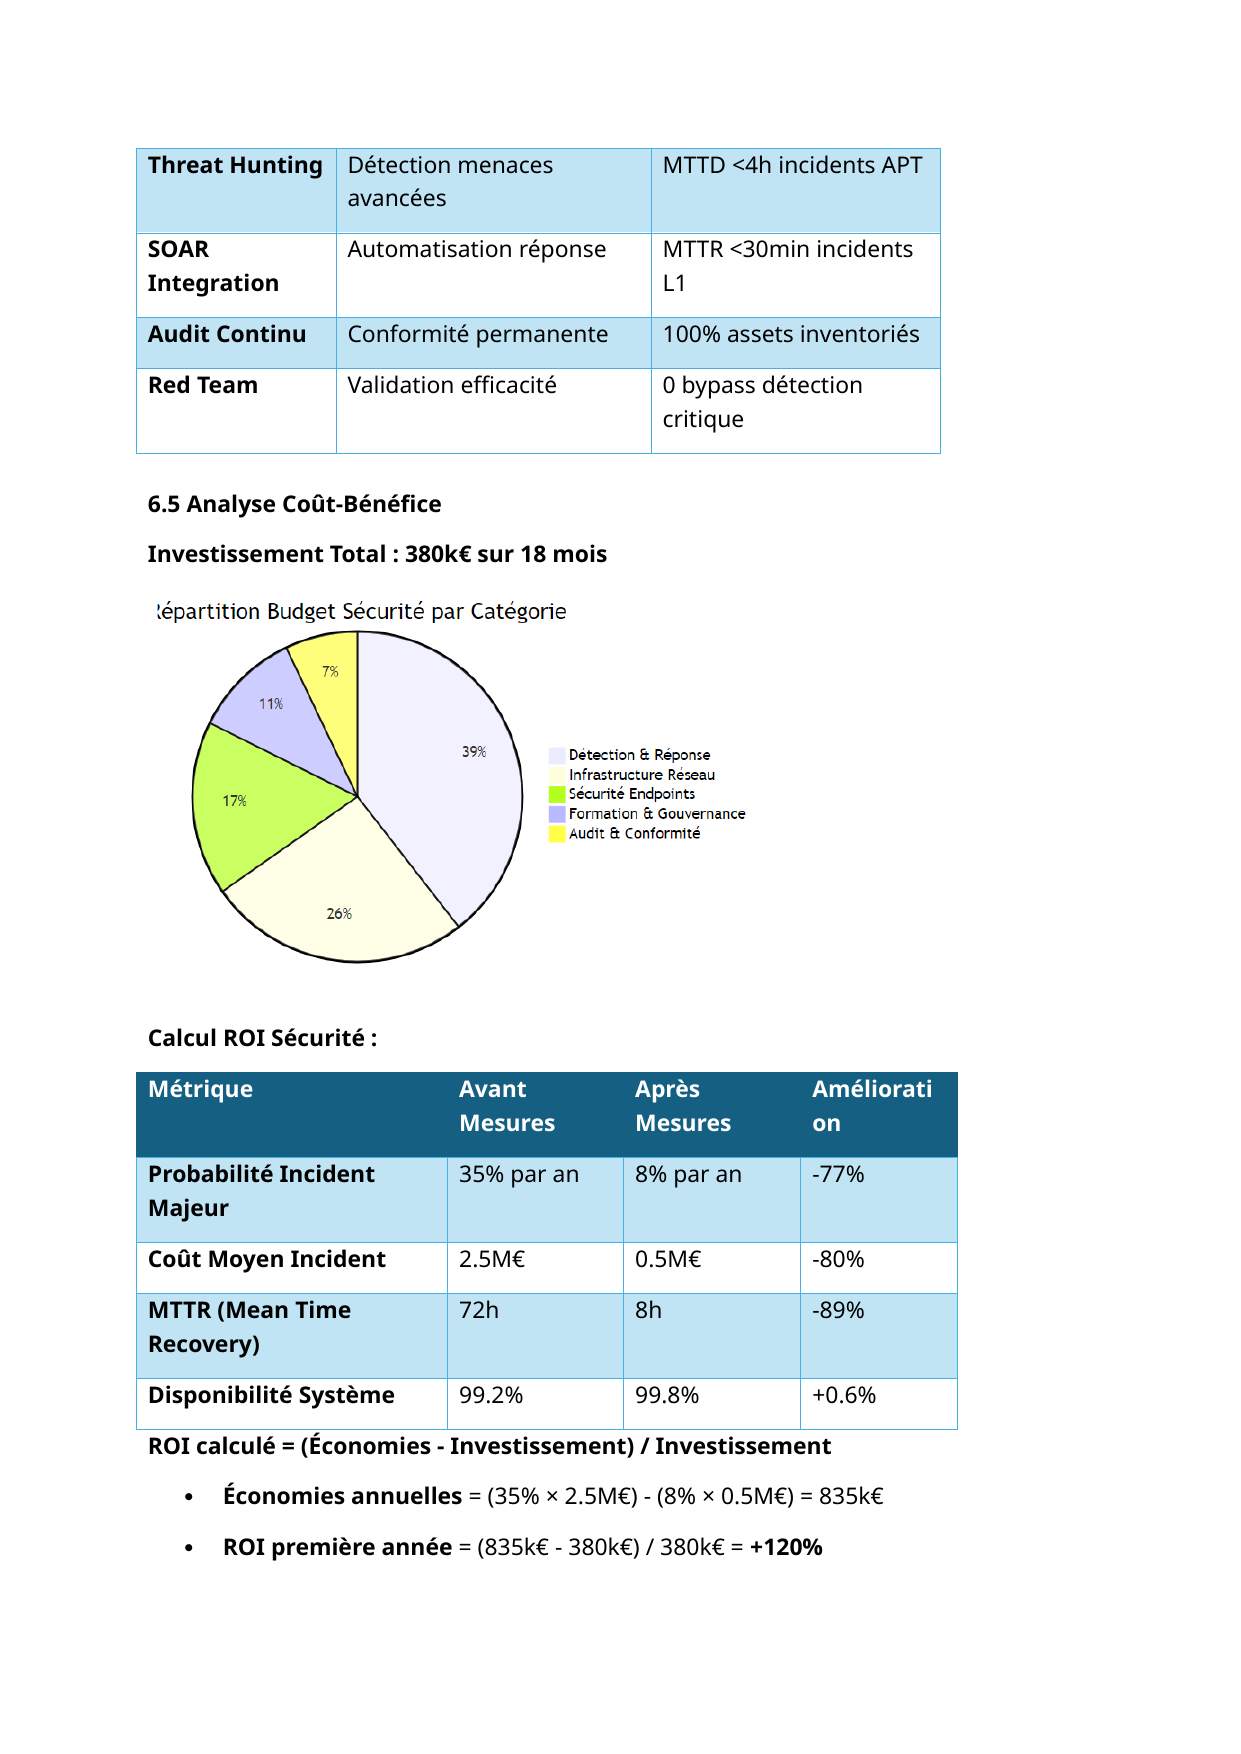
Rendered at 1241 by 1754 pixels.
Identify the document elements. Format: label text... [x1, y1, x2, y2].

table_cell +0.6% [801, 1379, 957, 1429]
table_cell 8% par an [624, 1158, 800, 1242]
table_cell 100% assets inventoriés [652, 318, 940, 368]
table_cell Détection menaces avancées [337, 149, 651, 232]
table_cell 2.5M€ [448, 1243, 623, 1293]
list Économies annuelles = (35% × 2.5M€) - (8% × 0.5M€) = 835k€ [185, 1480, 1093, 1511]
picture [157, 596, 797, 1001]
table_cell Disponibilité Système [137, 1379, 447, 1429]
table_cell MTTR (Mean Time Recovery) [137, 1294, 447, 1378]
table_cell Threat Hunting [137, 149, 336, 232]
table_cell Coût Moyen Incident [137, 1243, 447, 1293]
table_cell MTTD <4h incidents APT [652, 149, 940, 232]
table_cell -80% [801, 1243, 957, 1293]
list ROI première année = (835k€ - 380k€) / 380k€ = +120% [185, 1531, 1093, 1562]
table_header Métrique [137, 1073, 447, 1157]
table_cell MTTR <30min incidents L1 [652, 234, 940, 317]
table_cell 8h [624, 1294, 800, 1378]
table_cell 99.8% [624, 1379, 800, 1429]
table_cell -89% [801, 1294, 957, 1378]
table_cell Validation efficacité [337, 369, 651, 453]
table_cell 0 bypass détection critique [652, 369, 940, 453]
text ROI calculé = (Économies - Investissement) / Investissement [148, 1430, 1093, 1461]
table_header Avant Mesures [448, 1073, 623, 1157]
table_cell Automatisation réponse [337, 234, 651, 317]
table_cell 0.5M€ [624, 1243, 800, 1293]
table_cell Audit Continu [137, 318, 336, 368]
table_cell SOAR Integration [137, 234, 336, 317]
table_cell 99.2% [448, 1379, 623, 1429]
table_header Amélioration [801, 1073, 957, 1157]
table_cell -77% [801, 1158, 957, 1242]
table_cell 72h [448, 1294, 623, 1378]
table_header Après Mesures [624, 1073, 800, 1157]
table_cell 35% par an [448, 1158, 623, 1242]
table_cell Probabilité Incident Majeur [137, 1158, 447, 1242]
text 6.5 Analyse Coût-Bénéfice [148, 454, 1093, 519]
text Investissement Total : 380k€ sur 18 mois [148, 538, 1093, 569]
table_cell Red Team [137, 369, 336, 453]
table_cell Conformité permanente [337, 318, 651, 368]
